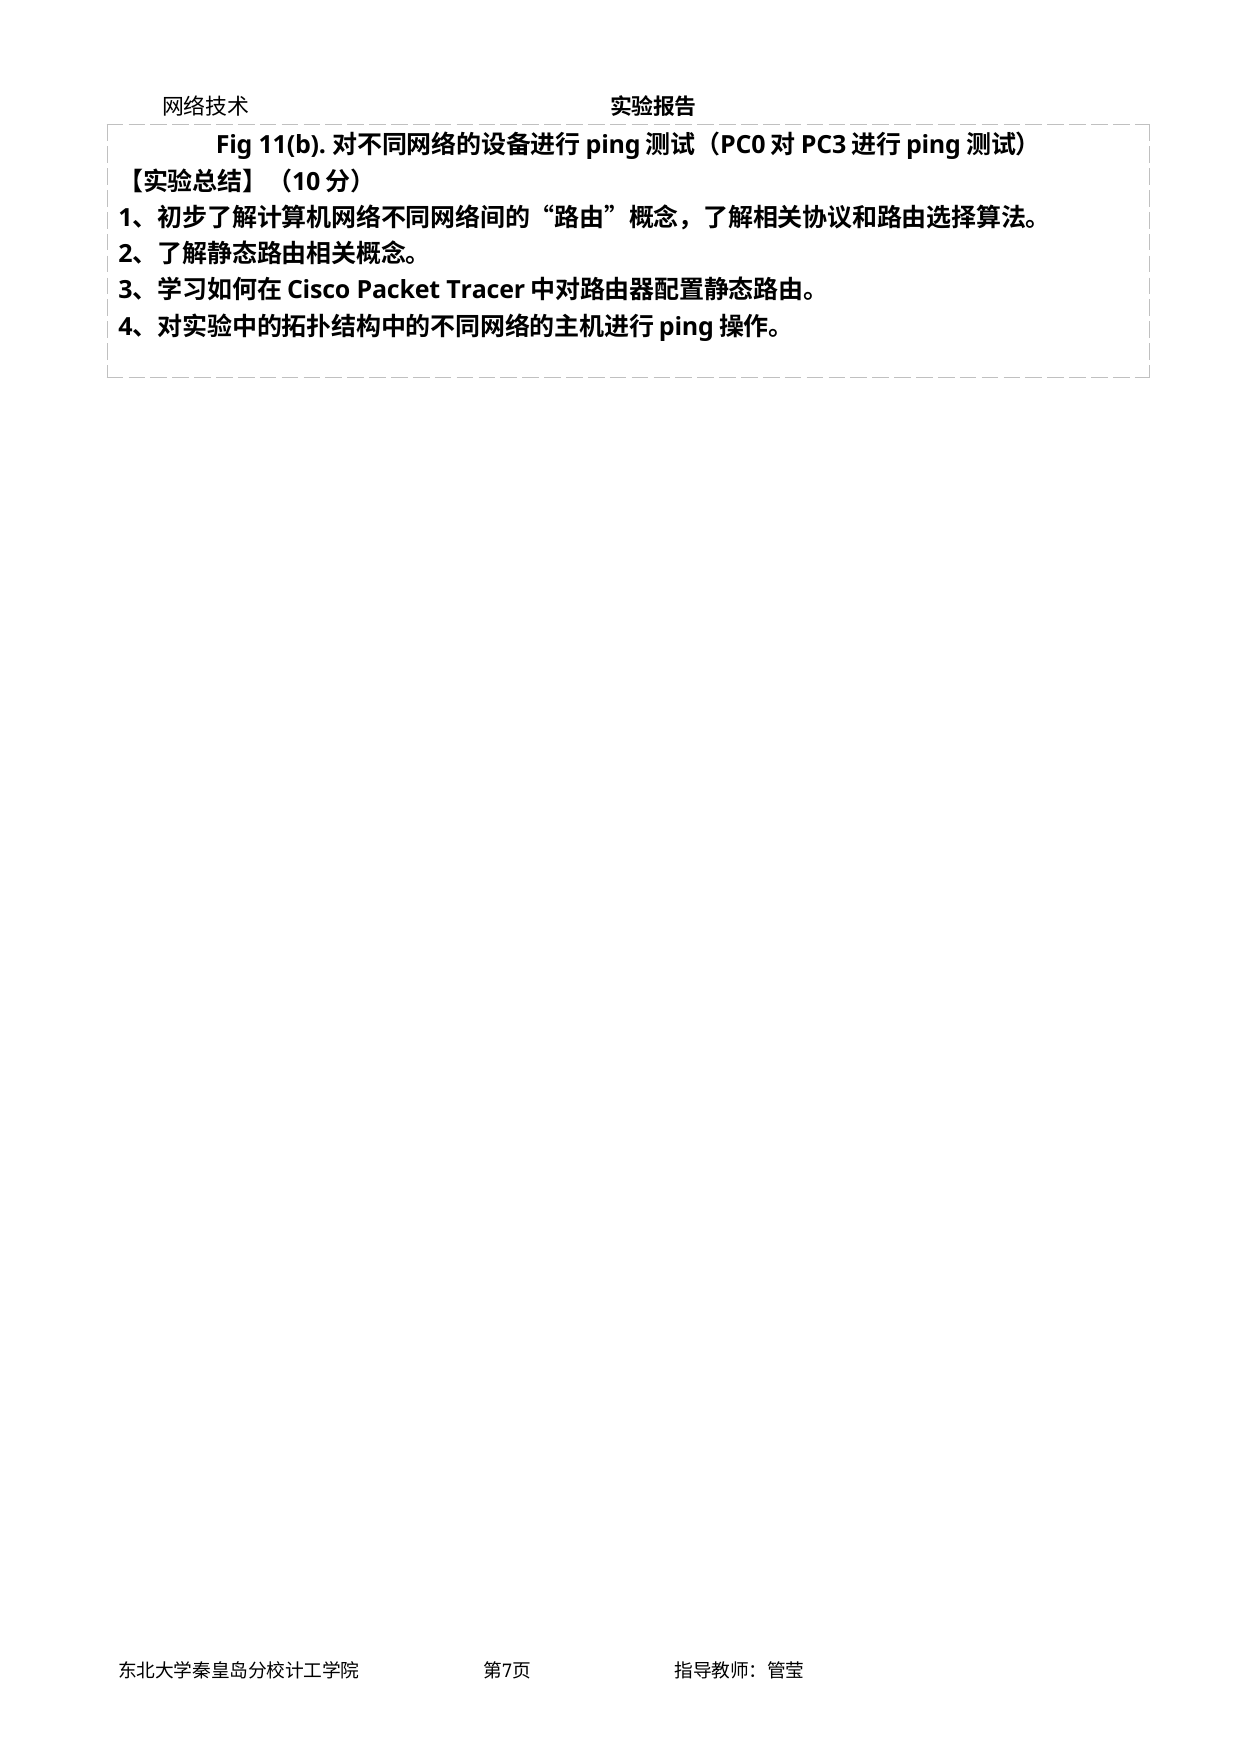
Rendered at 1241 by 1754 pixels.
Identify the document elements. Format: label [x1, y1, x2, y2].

table_cell [107, 124, 1149, 376]
